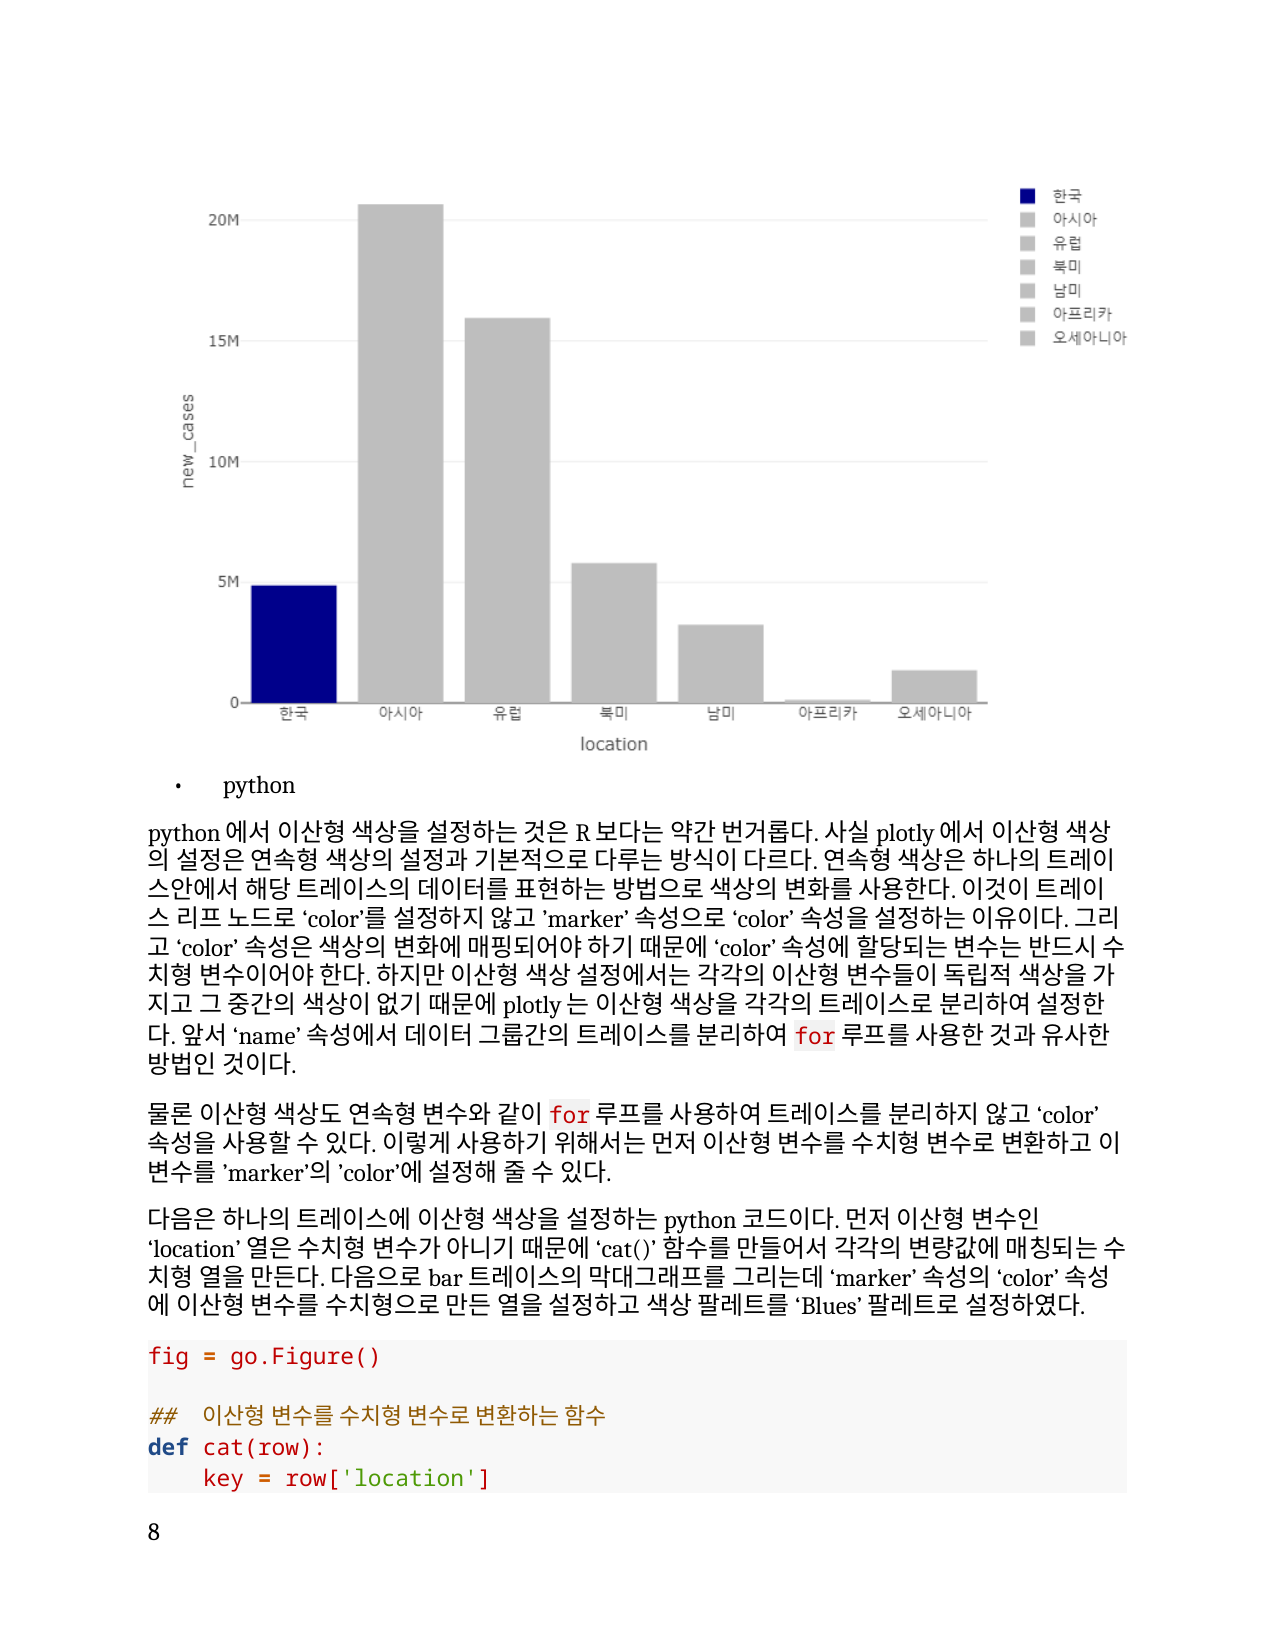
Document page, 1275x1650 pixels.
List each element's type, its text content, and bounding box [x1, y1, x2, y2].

list python [173, 771, 1127, 800]
text python에서 이산형 색상을 설정하는 것은 R보다는 약간 번거롭다. 사실 plotly에서 이산형 색상의 설정은 연속형 색상의 설정과 기본적으로 다루는 방식이 다르다. 연속형 색상은 하나의 트레이스안에서 해당 트레이스의 데이터를 표현하는 방법으로 색상의 변화를 사용한다. 이것이 트레이스 리프 노드로 ‘color’를 설정하지 않고 ’marker’ 속성으로 ‘color’ 속성을 설정하는 이유이다. 그리고 ‘color’ 속성은 색상의 변화에 매핑되어야 하기 때문에 ‘color’ 속성에 할당되는 변수는 반드시 수치형 변수이어야 한다. 하지만 이산형 색상 설정에서는 각각의 이산형 변수들이 독립적 색상을 가지고 그 중간의 색상이 없기 때문에 plotly는 이산형 색상을 각각의 트레이스로 분리하여 설정한다. 앞서 ‘name’ 속성에서 데이터 그룹간의 트레이스를 분리하여 for 루프를 사용한 것과 유사한 방법인 것이다. [148, 818, 1127, 1080]
text 물론 이산형 색상도 연속형 변수와 같이 for 루프를 사용하여 트레이스를 분리하지 않고 ‘color’ 속성을 사용할 수 있다. 이렇게 사용하기 위해서는 먼저 이산형 변수를 수치형 변수로 변환하고 이 변수를 ’marker’의 ’color’에 설정해 줄 수 있다. [148, 1098, 1127, 1187]
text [148, 1340, 1127, 1493]
text 다음은 하나의 트레이스에 이산형 색상을 설정하는 python 코드이다. 먼저 이산형 변수인 ‘location’ 열은 수치형 변수가 아니기 때문에 ‘cat()’ 함수를 만들어서 각각의 변량값에 매칭되는 수치형 열을 만든다. 다음으로 bar 트레이스의 막대그래프를 그리는데 ‘marker’ 속성의 ‘color’ 속성에 이산형 변수를 수치형으로 만든 열을 설정하고 색상 팔레트를 ‘Blues’ 팔레트로 설정하였다. [148, 1206, 1127, 1321]
picture [166, 147, 1146, 753]
